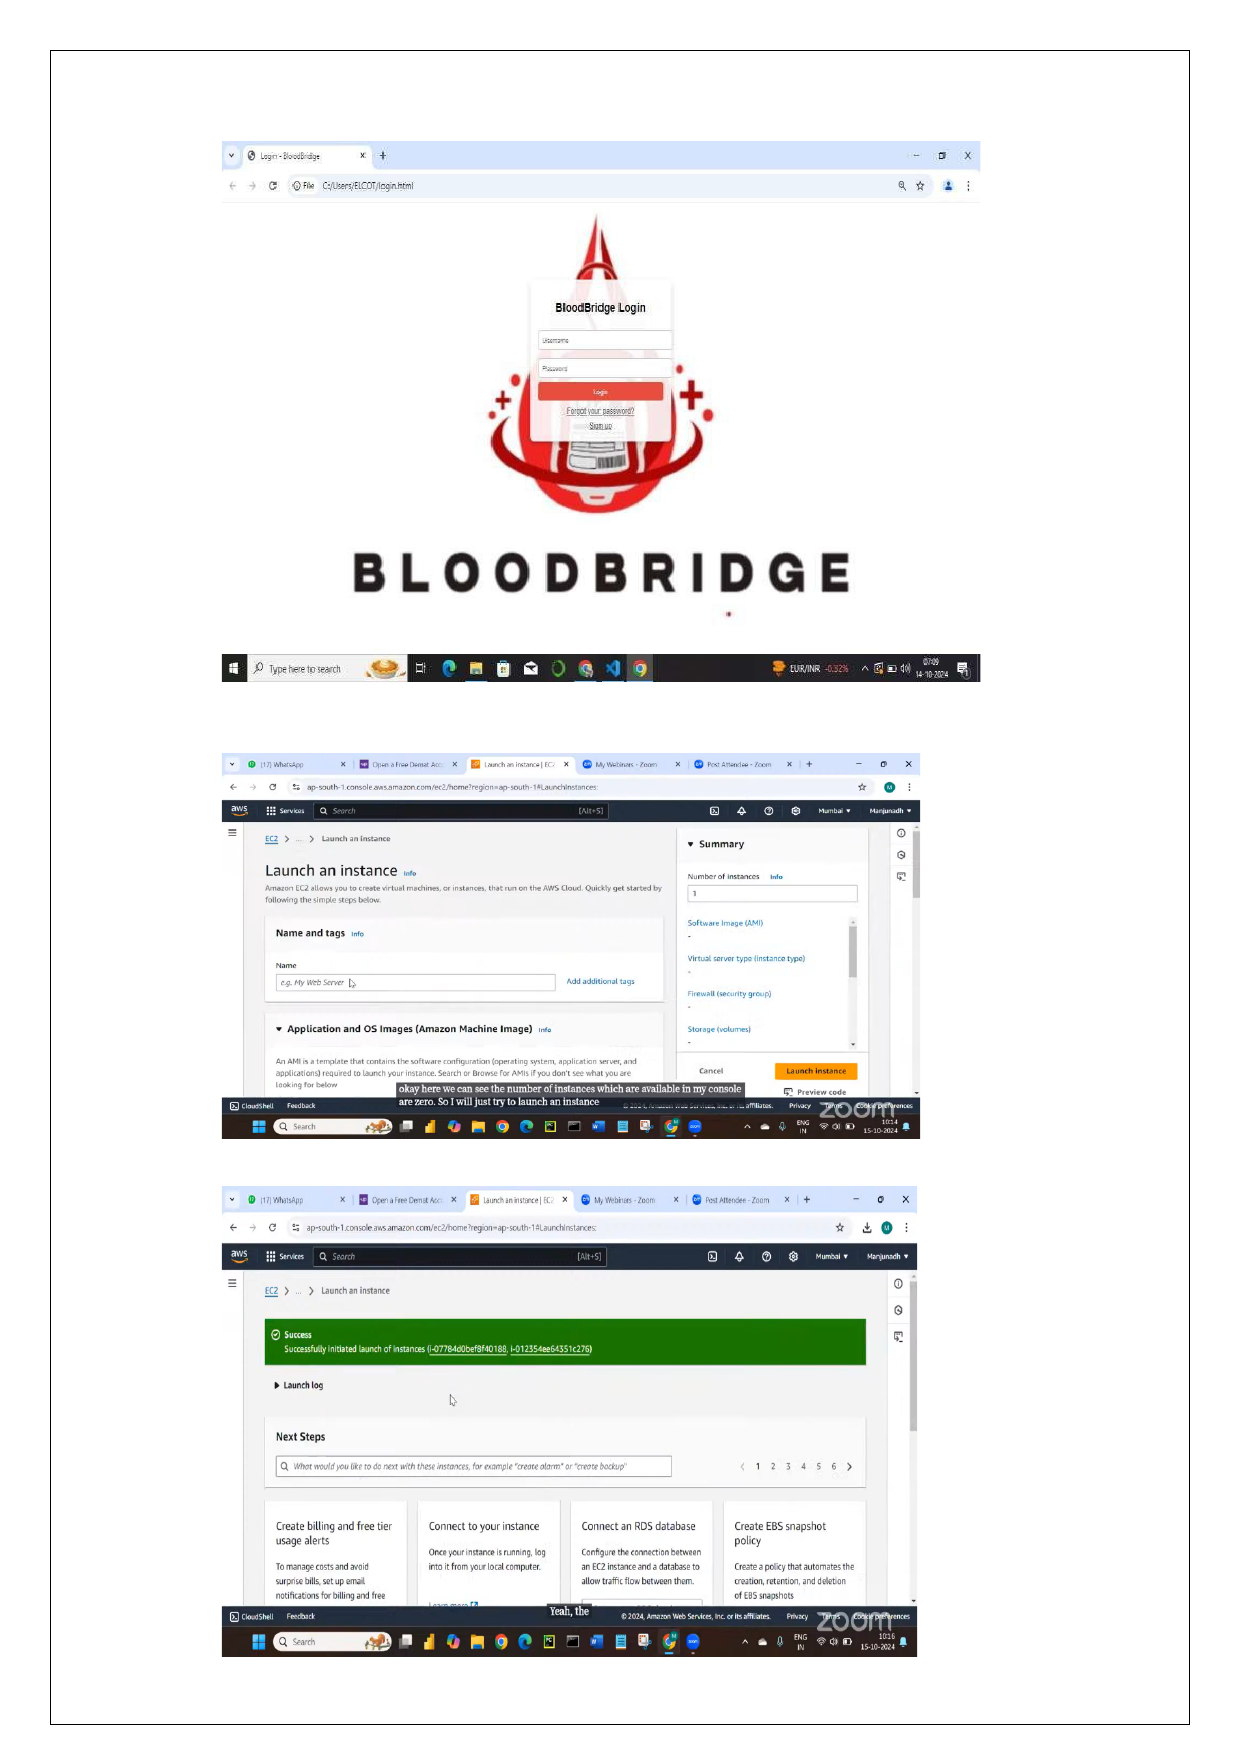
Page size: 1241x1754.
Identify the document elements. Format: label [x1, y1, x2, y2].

picture [221, 1186, 918, 1657]
picture [221, 753, 921, 1139]
picture [221, 141, 981, 682]
